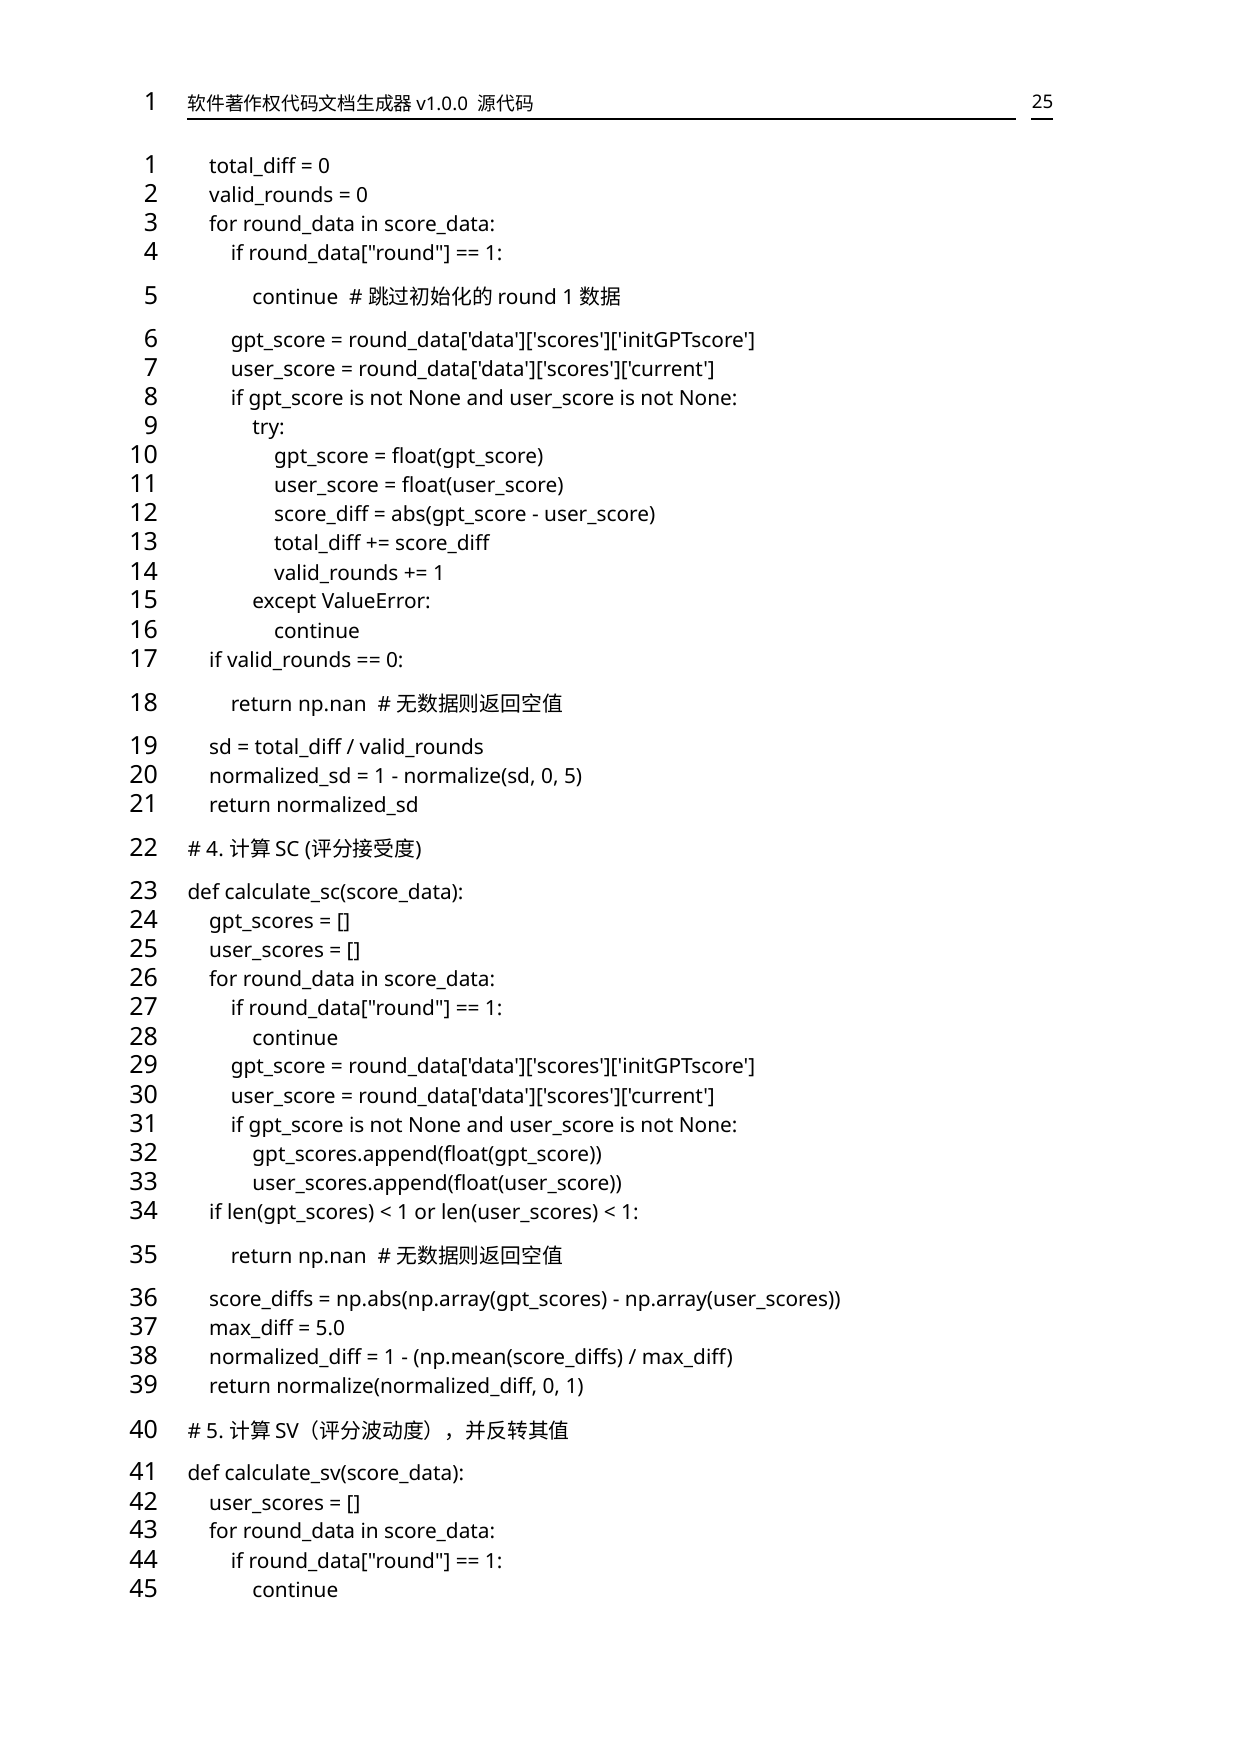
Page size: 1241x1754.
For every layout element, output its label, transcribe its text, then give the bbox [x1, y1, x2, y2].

text # 5. 计算SV（评分波动度），并反转其值 [187, 1400, 1053, 1458]
text user_score = float(user_score) [187, 470, 1053, 499]
text total_diff += score_diff [187, 528, 1053, 557]
text if round_data["round"] == 1: [187, 238, 1053, 267]
text gpt_score = float(gpt_score) [187, 441, 1053, 470]
text max_diff = 5.0 [187, 1313, 1053, 1342]
text except ValueError: [187, 586, 1053, 615]
text continue [187, 1022, 1053, 1051]
text valid_rounds += 1 [187, 557, 1053, 586]
text user_scores.append(float(user_score)) [187, 1168, 1053, 1197]
text return normalize(normalized_diff, 0, 1) [187, 1371, 1053, 1400]
text gpt_score = round_data['data']['scores']['initGPTscore'] [187, 325, 1053, 354]
text return normalized_sd [187, 790, 1053, 819]
text normalized_diff = 1 - (np.mean(score_diffs) / max_diff) [187, 1342, 1053, 1371]
text user_scores = [] [187, 1487, 1053, 1516]
text for round_data in score_data: [187, 964, 1053, 993]
text user_scores = [] [187, 935, 1053, 964]
text continue # 跳过初始化的 round 1 数据 [187, 267, 1053, 325]
text if round_data["round"] == 1: [187, 993, 1053, 1022]
text user_score = round_data['data']['scores']['current'] [187, 354, 1053, 383]
text def calculate_sv(score_data): [187, 1458, 1053, 1487]
text if gpt_score is not None and user_score is not None: [187, 383, 1053, 412]
text def calculate_sc(score_data): [187, 877, 1053, 906]
text if round_data["round"] == 1: [187, 1545, 1053, 1574]
text total_diff = 0 [187, 150, 1053, 179]
text normalized_sd = 1 - normalize(sd, 0, 5) [187, 761, 1053, 790]
text score_diffs = np.abs(np.array(gpt_scores) - np.array(user_scores)) [187, 1284, 1053, 1313]
text valid_rounds = 0 [187, 179, 1053, 208]
text for round_data in score_data: [187, 1516, 1053, 1545]
text return np.nan # 无数据则返回空值 [187, 1226, 1053, 1284]
text try: [187, 412, 1053, 441]
text return np.nan # 无数据则返回空值 [187, 673, 1053, 732]
text gpt_scores = [] [187, 906, 1053, 935]
text if len(gpt_scores) < 1 or len(user_scores) < 1: [187, 1197, 1053, 1226]
text if gpt_score is not None and user_score is not None: [187, 1109, 1053, 1138]
text gpt_score = round_data['data']['scores']['initGPTscore'] [187, 1051, 1053, 1080]
text user_score = round_data['data']['scores']['current'] [187, 1080, 1053, 1109]
text continue [187, 615, 1053, 644]
text # 4. 计算SC (评分接受度) [187, 819, 1053, 877]
text for round_data in score_data: [187, 208, 1053, 238]
text if valid_rounds == 0: [187, 644, 1053, 673]
text sd = total_diff / valid_rounds [187, 732, 1053, 761]
text gpt_scores.append(float(gpt_score)) [187, 1138, 1053, 1168]
text continue [187, 1574, 1053, 1603]
text score_diff = abs(gpt_score - user_score) [187, 499, 1053, 528]
